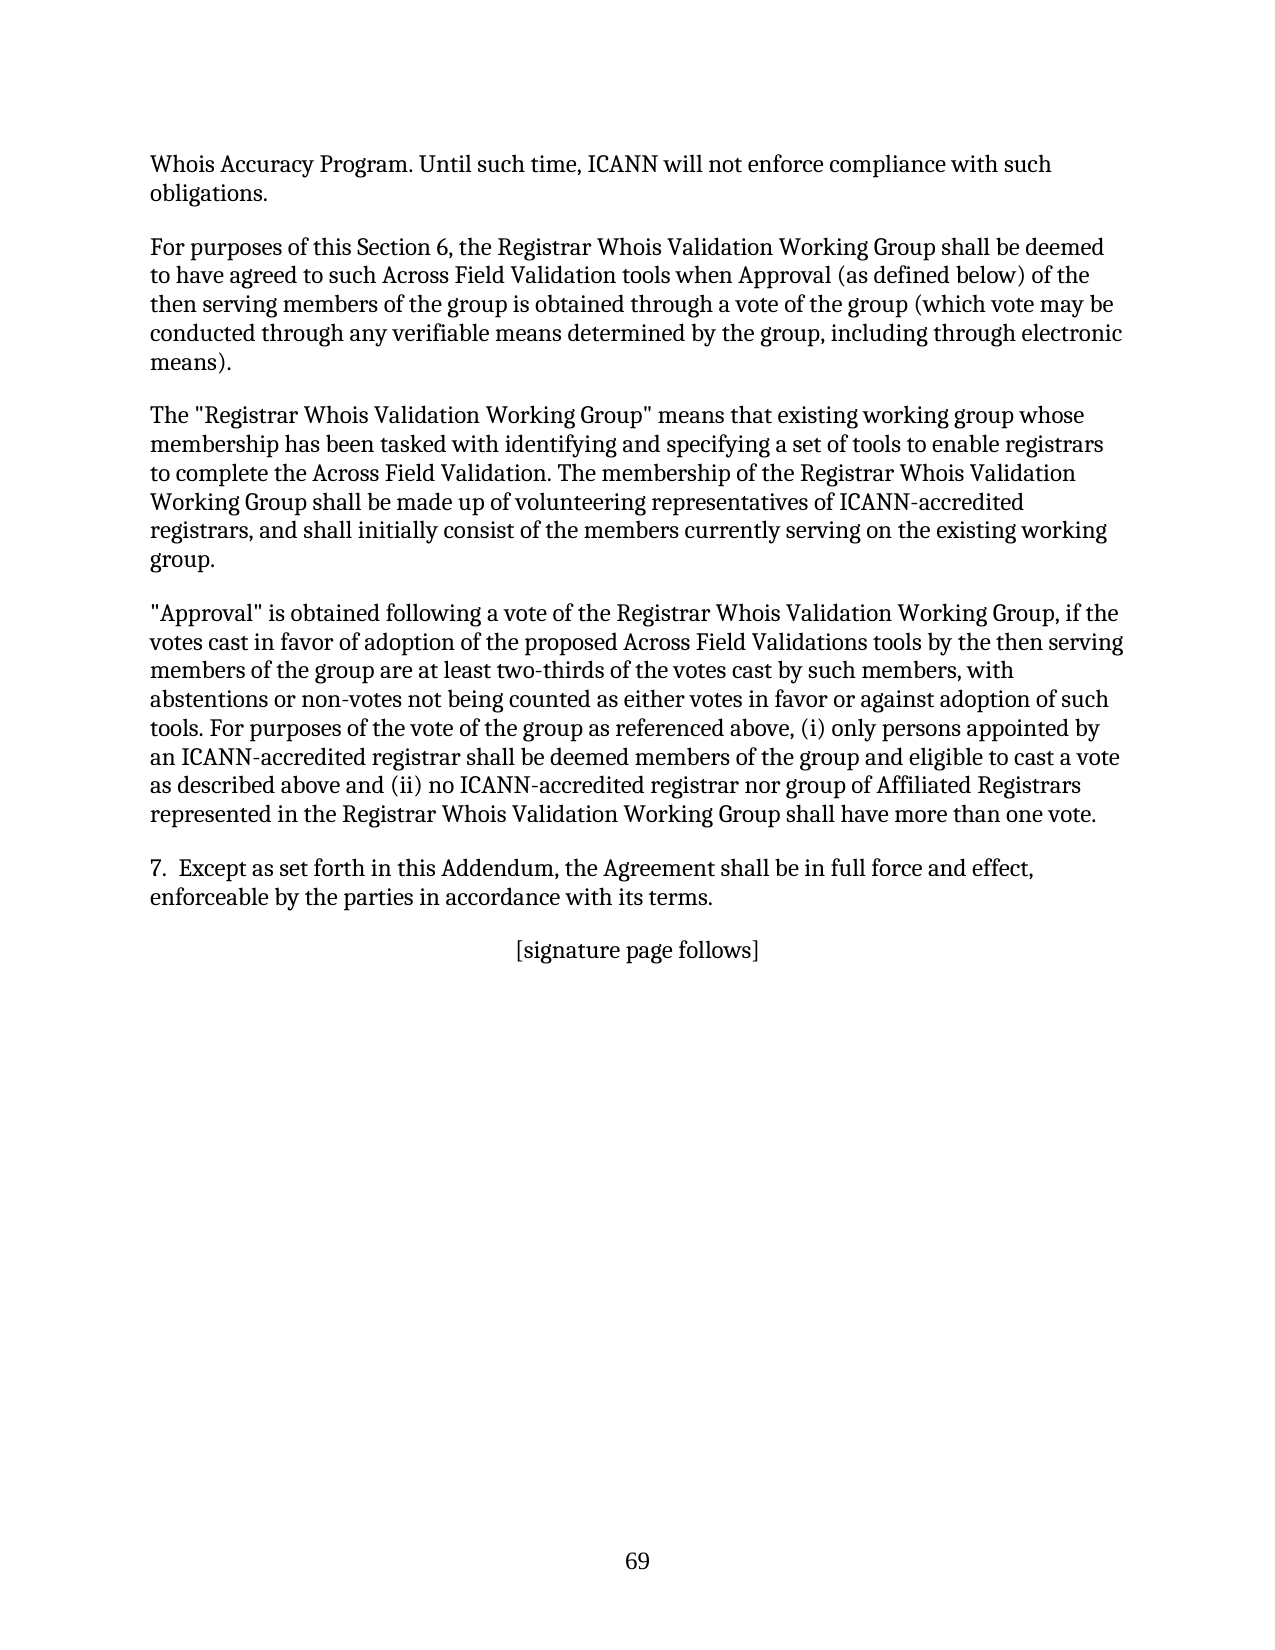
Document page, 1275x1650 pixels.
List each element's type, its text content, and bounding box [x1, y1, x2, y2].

text [signature page follows] [150, 936, 1125, 965]
list 7. Except as set forth in this Addendum, the Agreement shall be in full force and effect, enforceable by the parties in accordance with its terms. [150, 854, 1125, 911]
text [150, 150, 1125, 207]
text For purposes of this Section 6, the Registrar Whois Validation Working Group shall be deemed to have agreed to such Across Field Validation tools when Approval (as defined below) of the then serving members of the group is obtained through a vote of the group (which vote may be conducted through any verifiable means determined by the group, including through electronic means). [150, 232, 1125, 376]
text "Approval" is obtained following a vote of the Registrar Whois Validation Working Group, if the votes cast in favor of adoption of the proposed Across Field Validations tools by the then serving members of the group are at least two-thirds of the votes cast by such members, with abstentions or non-votes not being counted as either votes in favor or against adoption of such tools. For purposes of the vote of the group as referenced above, (i) only persons appointed by an ICANN-accredited registrar shall be deemed members of the group and eligible to cast a vote as described above and (ii) no ICANN-accredited registrar nor group of Affiliated Registrars represented in the Registrar Whois Validation Working Group shall have more than one vote. [150, 599, 1125, 829]
text The "Registrar Whois Validation Working Group" means that existing working group whose membership has been tasked with identifying and specifying a set of tools to enable registrars to complete the Across Field Validation. The membership of the Registrar Whois Validation Working Group shall be made up of volunteering representatives of ICANN-accredited registrars, and shall initially consist of the members currently serving on the existing working group. [150, 401, 1125, 574]
